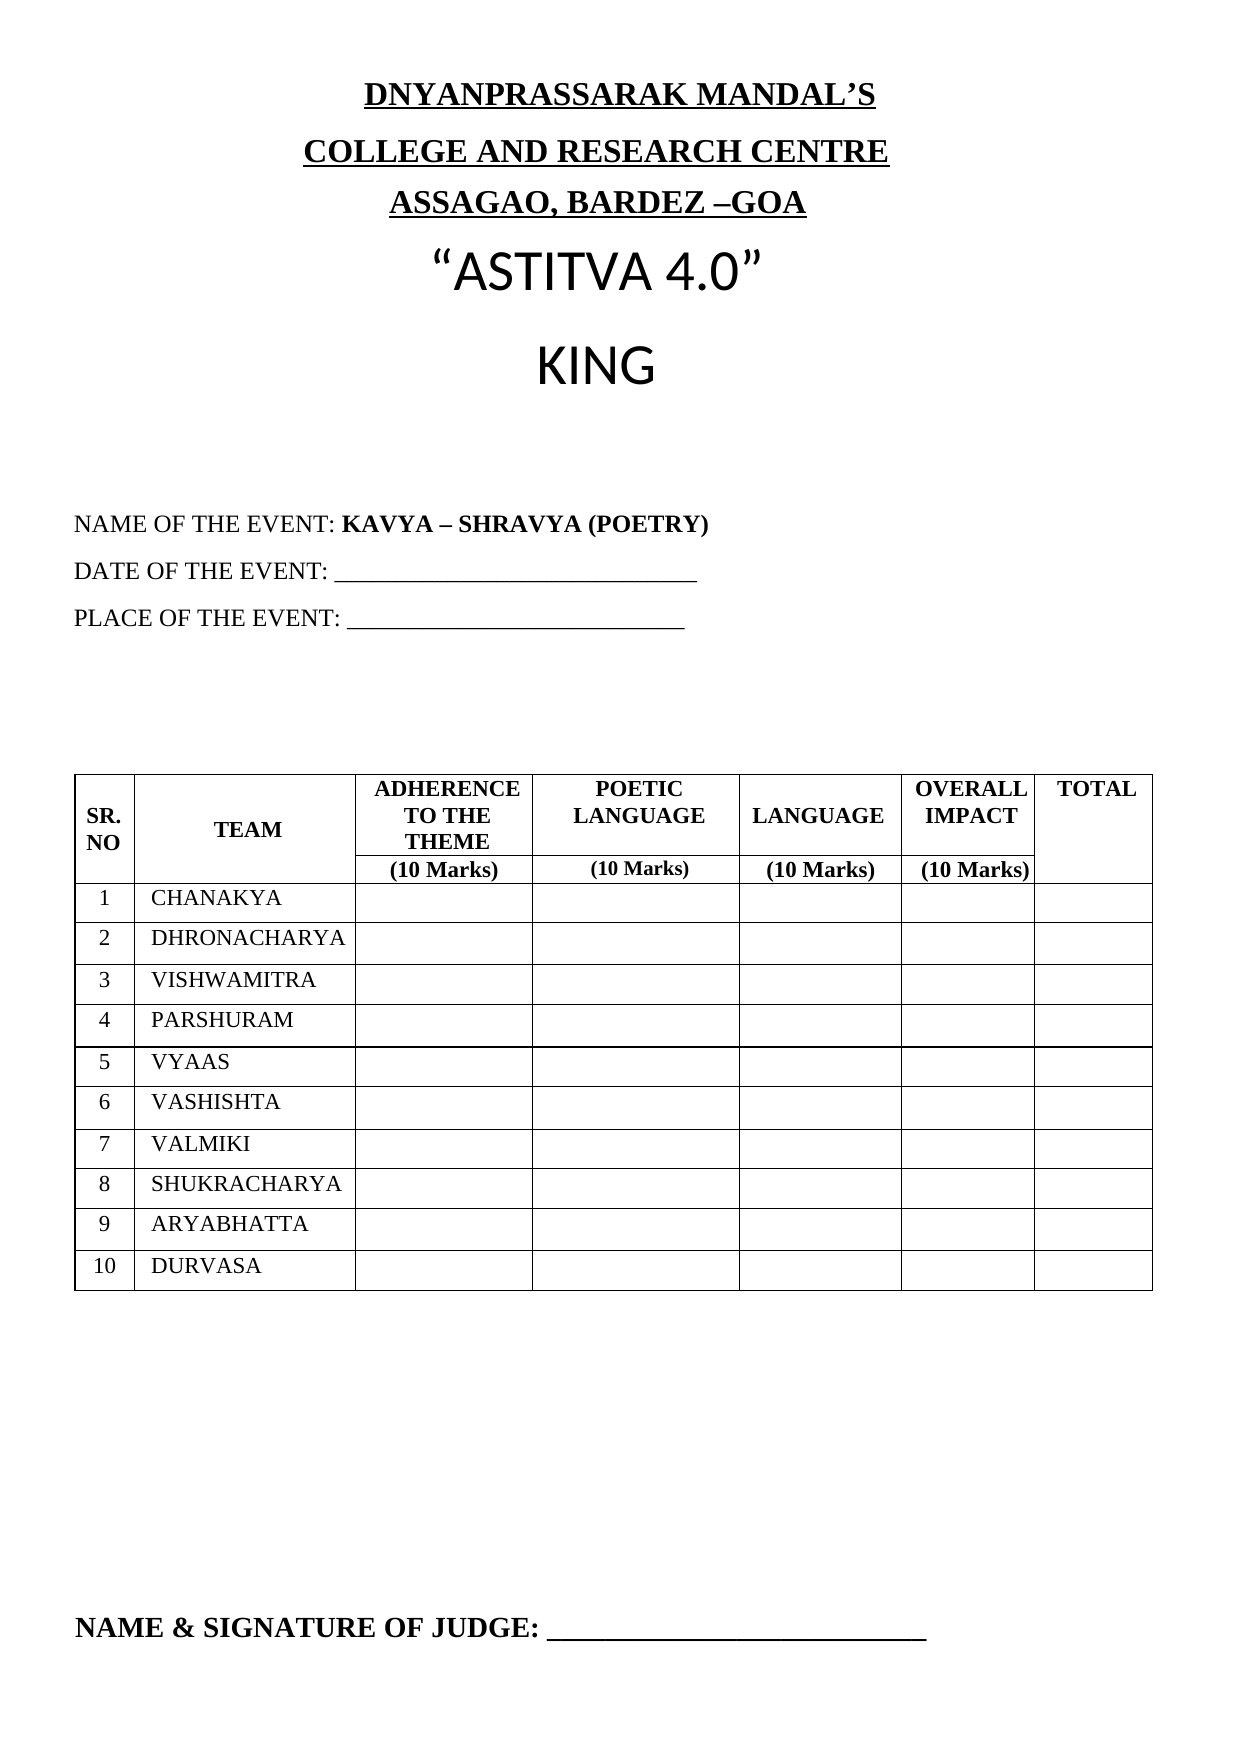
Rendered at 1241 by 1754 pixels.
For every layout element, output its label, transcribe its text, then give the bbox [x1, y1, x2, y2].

table_cell 4 [76, 1005, 134, 1046]
table_cell [356, 965, 532, 1004]
table_cell [740, 1048, 901, 1086]
table_header ADHERENCE TO THE THEME [356, 775, 532, 854]
table_cell [1035, 1087, 1152, 1128]
table_cell [740, 1169, 901, 1208]
table_cell [902, 884, 1034, 922]
table_cell [1035, 1048, 1152, 1086]
table_cell [356, 1251, 532, 1290]
table_cell 8 [76, 1169, 134, 1208]
table_cell [1035, 923, 1152, 964]
table_cell VISHWAMITRA [135, 965, 355, 1004]
table_cell (10 Marks) [740, 856, 901, 883]
table_cell [740, 1130, 901, 1168]
table_header OVERALL IMPACT [902, 775, 1034, 854]
table_cell [902, 1087, 1034, 1128]
table_header SR.NO [76, 775, 134, 883]
table_cell [533, 1209, 739, 1250]
table_cell [740, 1209, 901, 1250]
table_cell 1 [76, 884, 134, 922]
table_cell [356, 1209, 532, 1250]
table_cell [356, 923, 532, 964]
table_header TEAM [135, 775, 355, 883]
table_cell (10 Marks) [533, 856, 739, 883]
table_cell (10 Marks) [902, 856, 1034, 883]
table_cell [740, 923, 901, 964]
table_cell [533, 1169, 739, 1208]
table_cell [533, 1005, 739, 1046]
table_cell [533, 1251, 739, 1290]
table_header LANGUAGE [740, 775, 901, 854]
table_cell [356, 1005, 532, 1046]
table_cell 6 [76, 1087, 134, 1128]
table_cell PARSHURAM [135, 1005, 355, 1046]
table_cell 9 [76, 1209, 134, 1250]
table_cell VASHISHTA [135, 1087, 355, 1128]
table_cell [902, 1130, 1034, 1168]
text PLACE OF THE EVENT: ___________________________ [73, 603, 913, 632]
table_cell [902, 1251, 1034, 1290]
table_cell [533, 884, 739, 922]
table_cell 3 [76, 965, 134, 1004]
table_cell [533, 1130, 739, 1168]
table_cell [740, 1005, 901, 1046]
table_cell [356, 1087, 532, 1128]
table_cell [356, 1130, 532, 1168]
table_cell ARYABHATTA [135, 1209, 355, 1250]
subtitle NAME OF THE EVENT: KAVYA – SHRAVYA (POETRY) [73, 509, 927, 537]
table_cell [356, 1048, 532, 1086]
table_cell [902, 1209, 1034, 1250]
table_cell CHANAKYA [135, 884, 355, 922]
table_cell VALMIKI [135, 1130, 355, 1168]
table_cell [1035, 1130, 1152, 1168]
table_header POETIC LANGUAGE [533, 775, 739, 854]
table_cell [1035, 965, 1152, 1004]
table_cell [740, 884, 901, 922]
table_cell [740, 1251, 901, 1290]
table_header TOTAL [1035, 775, 1152, 883]
table_cell [902, 1169, 1034, 1208]
table_cell [902, 965, 1034, 1004]
table_cell VYAAS [135, 1048, 355, 1086]
table_cell [533, 1087, 739, 1128]
table_cell 2 [76, 923, 134, 964]
table_cell [533, 965, 739, 1004]
table_cell 10 [76, 1251, 134, 1290]
text DATE OF THE EVENT: _____________________________ [73, 556, 913, 585]
table_cell (10 Marks) [356, 856, 532, 883]
table_cell [533, 1048, 739, 1086]
table_cell DURVASA [135, 1251, 355, 1290]
table_cell 5 [76, 1048, 134, 1086]
table_cell [356, 884, 532, 922]
table_cell [902, 923, 1034, 964]
table_cell 7 [76, 1130, 134, 1168]
table_cell [356, 1169, 532, 1208]
table_cell [1035, 1169, 1152, 1208]
table_cell [1035, 1251, 1152, 1290]
table_cell [740, 1087, 901, 1128]
table_cell [902, 1005, 1034, 1046]
table_cell [740, 965, 901, 1004]
table_cell SHUKRACHARYA [135, 1169, 355, 1208]
table_cell DHRONACHARYA [135, 923, 355, 964]
table_cell [533, 923, 739, 964]
table_cell [902, 1048, 1034, 1086]
table_cell [1035, 1209, 1152, 1250]
table_cell [1035, 884, 1152, 922]
table_cell [1035, 1005, 1152, 1046]
